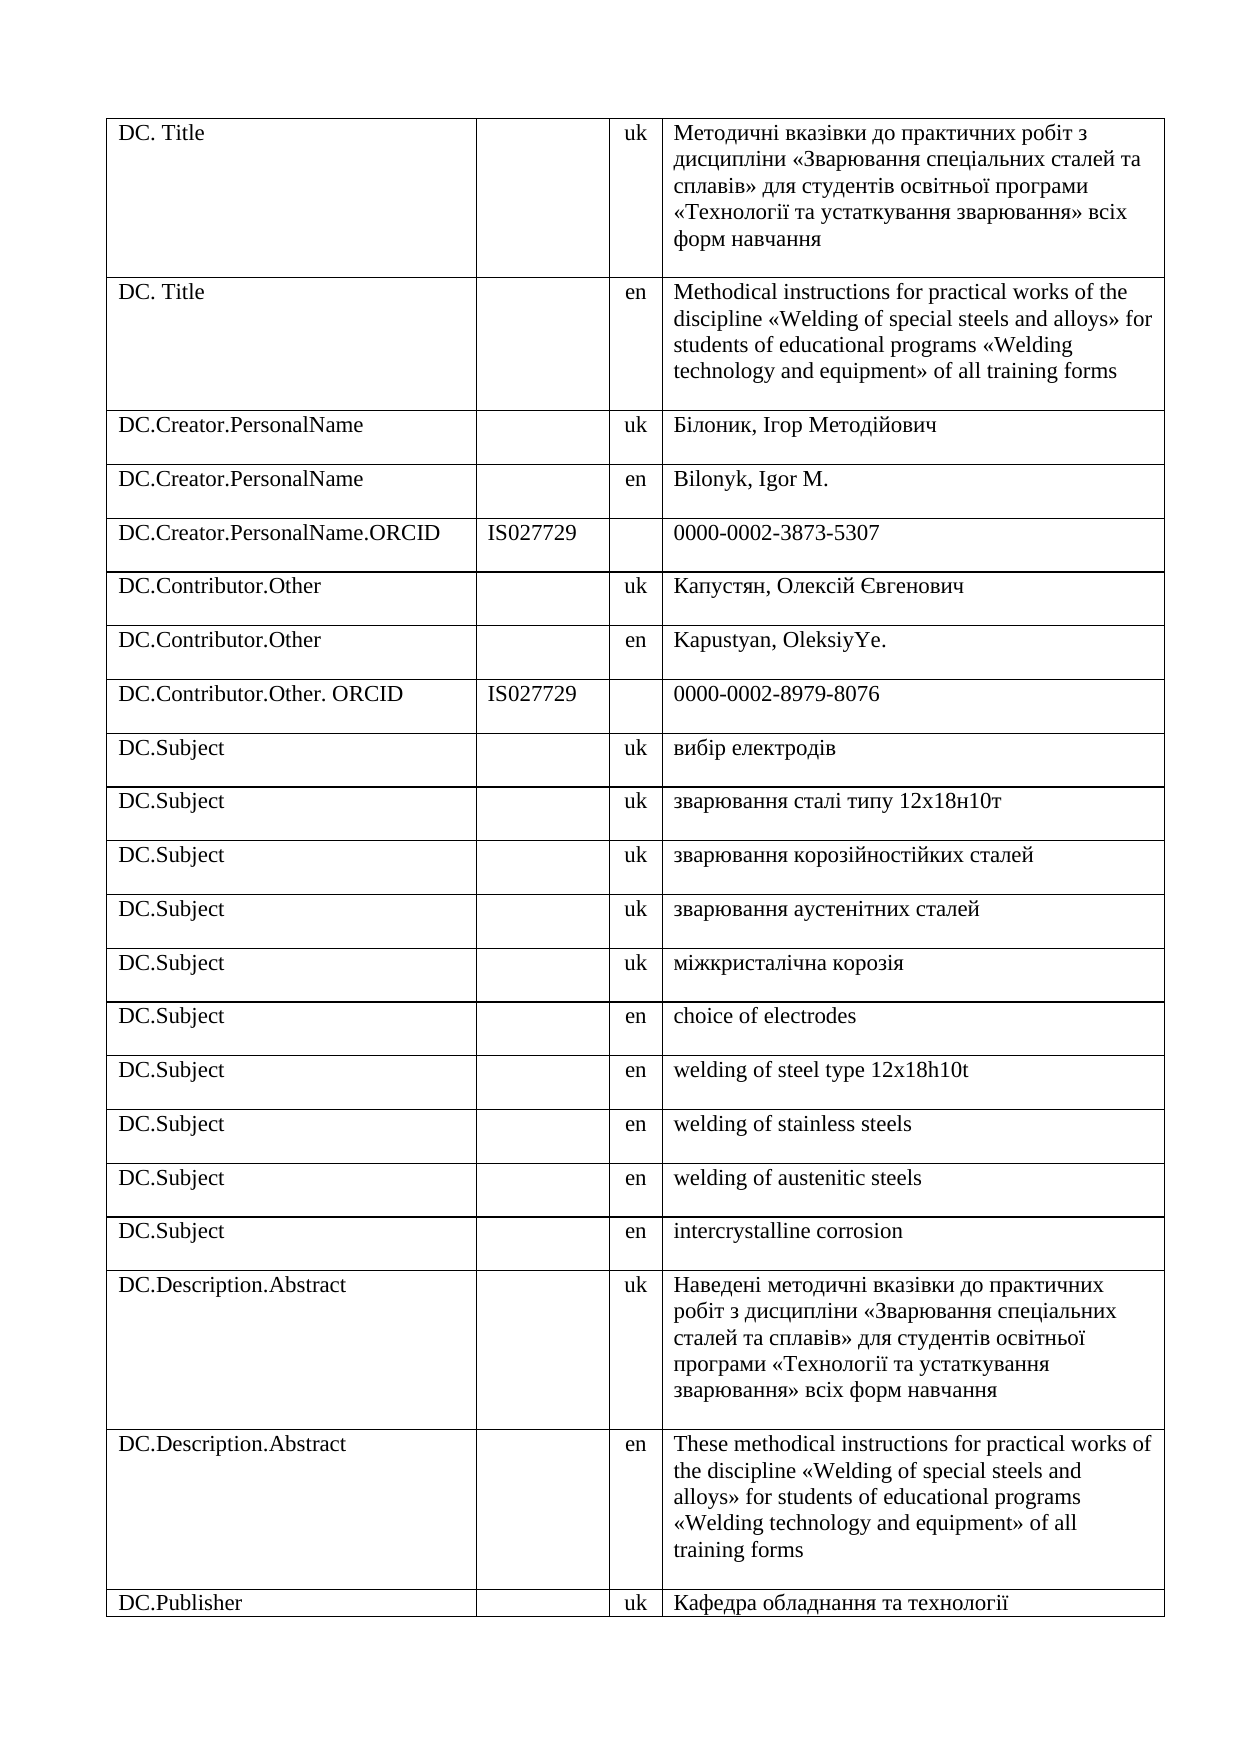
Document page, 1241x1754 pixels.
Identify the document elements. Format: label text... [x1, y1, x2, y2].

table_cell en [610, 465, 662, 518]
table_cell Kapustyan, OleksiyYe. [663, 626, 1164, 679]
table_cell uk [610, 841, 662, 894]
table_cell en [610, 1110, 662, 1163]
table_cell зварювання корозійностійких сталей [663, 841, 1164, 894]
table_cell DC.Contributor.Other [107, 573, 476, 625]
table_cell DC. Title [107, 278, 476, 410]
table_cell choice of electrodes [663, 1003, 1164, 1055]
table_cell 0000-0002-8979-8076 [663, 680, 1164, 733]
table_header [477, 119, 609, 277]
table_cell Білоник, Ігор Методійович [663, 411, 1164, 464]
table_cell [477, 573, 609, 625]
table_cell DC.Subject [107, 1164, 476, 1216]
table_cell вибір електродів [663, 734, 1164, 786]
table_cell [477, 411, 609, 464]
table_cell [663, 1590, 1164, 1616]
table_cell DC.Contributor.Other [107, 626, 476, 679]
table_cell [477, 1430, 609, 1588]
table_cell [477, 895, 609, 948]
table_header uk [610, 119, 662, 277]
table_cell [610, 680, 662, 733]
table_cell DC.Description.Abstract [107, 1271, 476, 1429]
table_cell DC.Subject [107, 734, 476, 786]
table_cell [477, 278, 609, 410]
table_cell міжкристалічна корозія [663, 949, 1164, 1001]
table_cell en [610, 1003, 662, 1055]
table_cell uk [610, 734, 662, 786]
table_cell [477, 1110, 609, 1163]
table_cell welding of steel type 12x18h10t [663, 1056, 1164, 1109]
table_cell [477, 626, 609, 679]
table_cell [477, 1271, 609, 1429]
table_cell DC.Contributor.Other. ORCID [107, 680, 476, 733]
table_cell зварювання аустенітних сталей [663, 895, 1164, 948]
table_cell uk [610, 788, 662, 840]
table_cell en [610, 1164, 662, 1216]
table_cell [477, 841, 609, 894]
table_cell DC.Subject [107, 841, 476, 894]
table_cell DC.Creator.PersonalName.ORCID [107, 519, 476, 571]
table_cell DC.Subject [107, 1110, 476, 1163]
table_cell [477, 1218, 609, 1270]
table_cell [610, 573, 662, 625]
table_cell IS027729 [477, 519, 609, 571]
table_cell [477, 1056, 609, 1109]
table_cell [477, 1164, 609, 1216]
table_cell uk [610, 949, 662, 1001]
table_cell welding of stainless steels [663, 1110, 1164, 1163]
table_cell en [610, 278, 662, 410]
table_cell uk [610, 1271, 662, 1429]
table_cell [610, 519, 662, 571]
table_cell DC.Subject [107, 788, 476, 840]
table_cell uk [610, 411, 662, 464]
table_cell [477, 1590, 609, 1616]
table_cell DC.Subject [107, 1056, 476, 1109]
table_cell en [610, 1056, 662, 1109]
table_cell Bilonyk, Іgor М. [663, 465, 1164, 518]
table_cell uk [610, 895, 662, 948]
table_cell Methodical instructions for practical works of the discipline «Welding of special steels and alloys» for students of educational programs «Welding technology and equipment» of all training forms [663, 278, 1164, 410]
table_cell These methodical instructions for practical works of the discipline «Welding of special steels and alloys» for students of educational programs «Welding technology and equipment» of all training forms [663, 1430, 1164, 1588]
table_cell DC.Subject [107, 1218, 476, 1270]
table_cell DC.Subject [107, 895, 476, 948]
table_cell DC.Creator.PersonalName [107, 411, 476, 464]
table_cell intercrystalline corrosion [663, 1218, 1164, 1270]
table_cell зварювання сталі типу 12х18н10т [663, 788, 1164, 840]
table_header Методичні вказівки до практичних робіт з дисципліни «Зварювання спеціальних сталей та сплавів» для студентів освітньої програми «Технології та устаткування зварювання» всіх форм навчання [663, 119, 1164, 277]
table_cell Капустян, Олексій Євгенович [663, 573, 1164, 625]
table_header DC. Title [107, 119, 476, 277]
table_cell DC.Publisher [107, 1590, 476, 1616]
table_cell en [610, 1218, 662, 1270]
table_cell [477, 734, 609, 786]
table_cell uk [610, 1590, 662, 1616]
table_cell DC.Description.Abstract [107, 1430, 476, 1588]
table_cell [477, 465, 609, 518]
table_cell [477, 949, 609, 1001]
table_cell welding of austenitic steels [663, 1164, 1164, 1216]
table_cell IS027729 [477, 680, 609, 733]
table_cell DC.Subject [107, 1003, 476, 1055]
table_cell [477, 788, 609, 840]
table_cell DC.Creator.PersonalName [107, 465, 476, 518]
table_cell en [610, 1430, 662, 1588]
table_cell DC.Subject [107, 949, 476, 1001]
table_cell en [610, 626, 662, 679]
table_cell 0000-0002-3873-5307 [663, 519, 1164, 571]
table_cell [477, 1003, 609, 1055]
table_cell Наведені методичні вказівки до практичних робіт з дисципліни «Зварювання спеціальних сталей та сплавів» для студентів освітньої програми «Технології та устаткування зварювання» всіх форм навчання [663, 1271, 1164, 1429]
